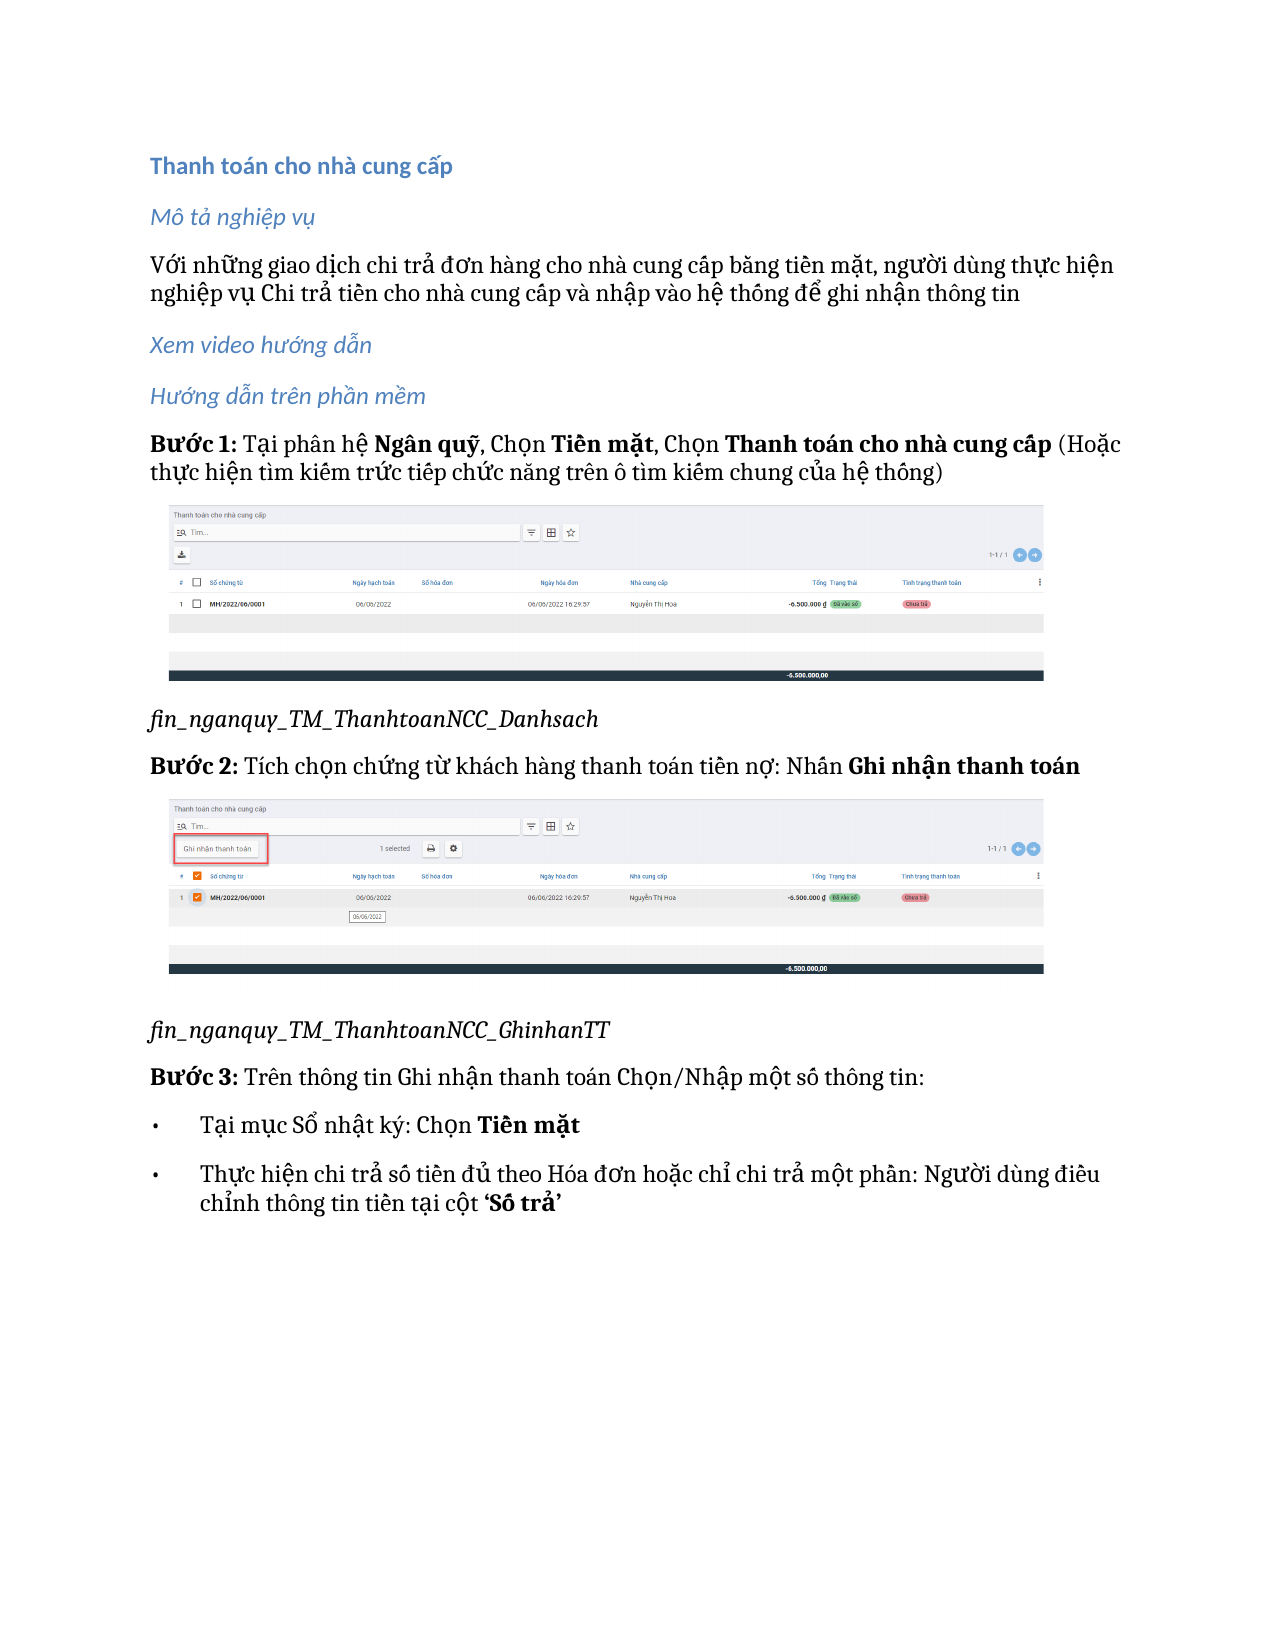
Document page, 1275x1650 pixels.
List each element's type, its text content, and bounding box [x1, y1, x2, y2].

list Thực hiện chi trả số tiền đủ theo Hóa đơn hoặc chỉ chi trả một phần: Người dùng điều chỉnh thông tin tiền tại cột ‘Số trả’ [150, 1160, 1125, 1218]
picture [168, 799, 1044, 995]
text Bước 1: Tại phân hệ Ngân quỹ, Chọn Tiền mặt, Chọn Thanh toán cho nhà cung cấp (Hoặc thực hiện tìm kiếm trức tiếp chức năng trên ô tìm kiếm chung của hệ thống) [150, 429, 1125, 487]
subtitle Xem video hướng dẫn [150, 329, 1125, 359]
picture [168, 505, 1044, 684]
text Bước 3: Trên thông tin Ghi nhận thanh toán Chọn/Nhập một số thông tin: [150, 1063, 1125, 1092]
subtitle Thanh toán cho nhà cung cấp [150, 150, 1125, 181]
text Bước 2: Tích chọn chứng từ khách hàng thanh toán tiền nợ: Nhấn Ghi nhận thanh toán [150, 752, 1125, 781]
text fin_nganquy_TM_ThanhtoanNCC_GhinhanTT [150, 1016, 1125, 1044]
list Tại mục Sổ nhật ký: Chọn Tiền mặt [150, 1111, 1125, 1139]
subtitle Hướng dẫn trên phần mềm [150, 380, 1125, 411]
subtitle Mô tả nghiệp vụ [150, 201, 1125, 232]
text fin_nganquy_TM_ThanhtoanNCC_Danhsach [150, 704, 1125, 733]
text Với những giao dịch chi trả đơn hàng cho nhà cung cấp bằng tiền mặt, người dùng thực hiện nghiệp vụ Chi trả tiền cho nhà cung cấp và nhập vào hệ thống để ghi nhận thông tin [150, 251, 1125, 308]
